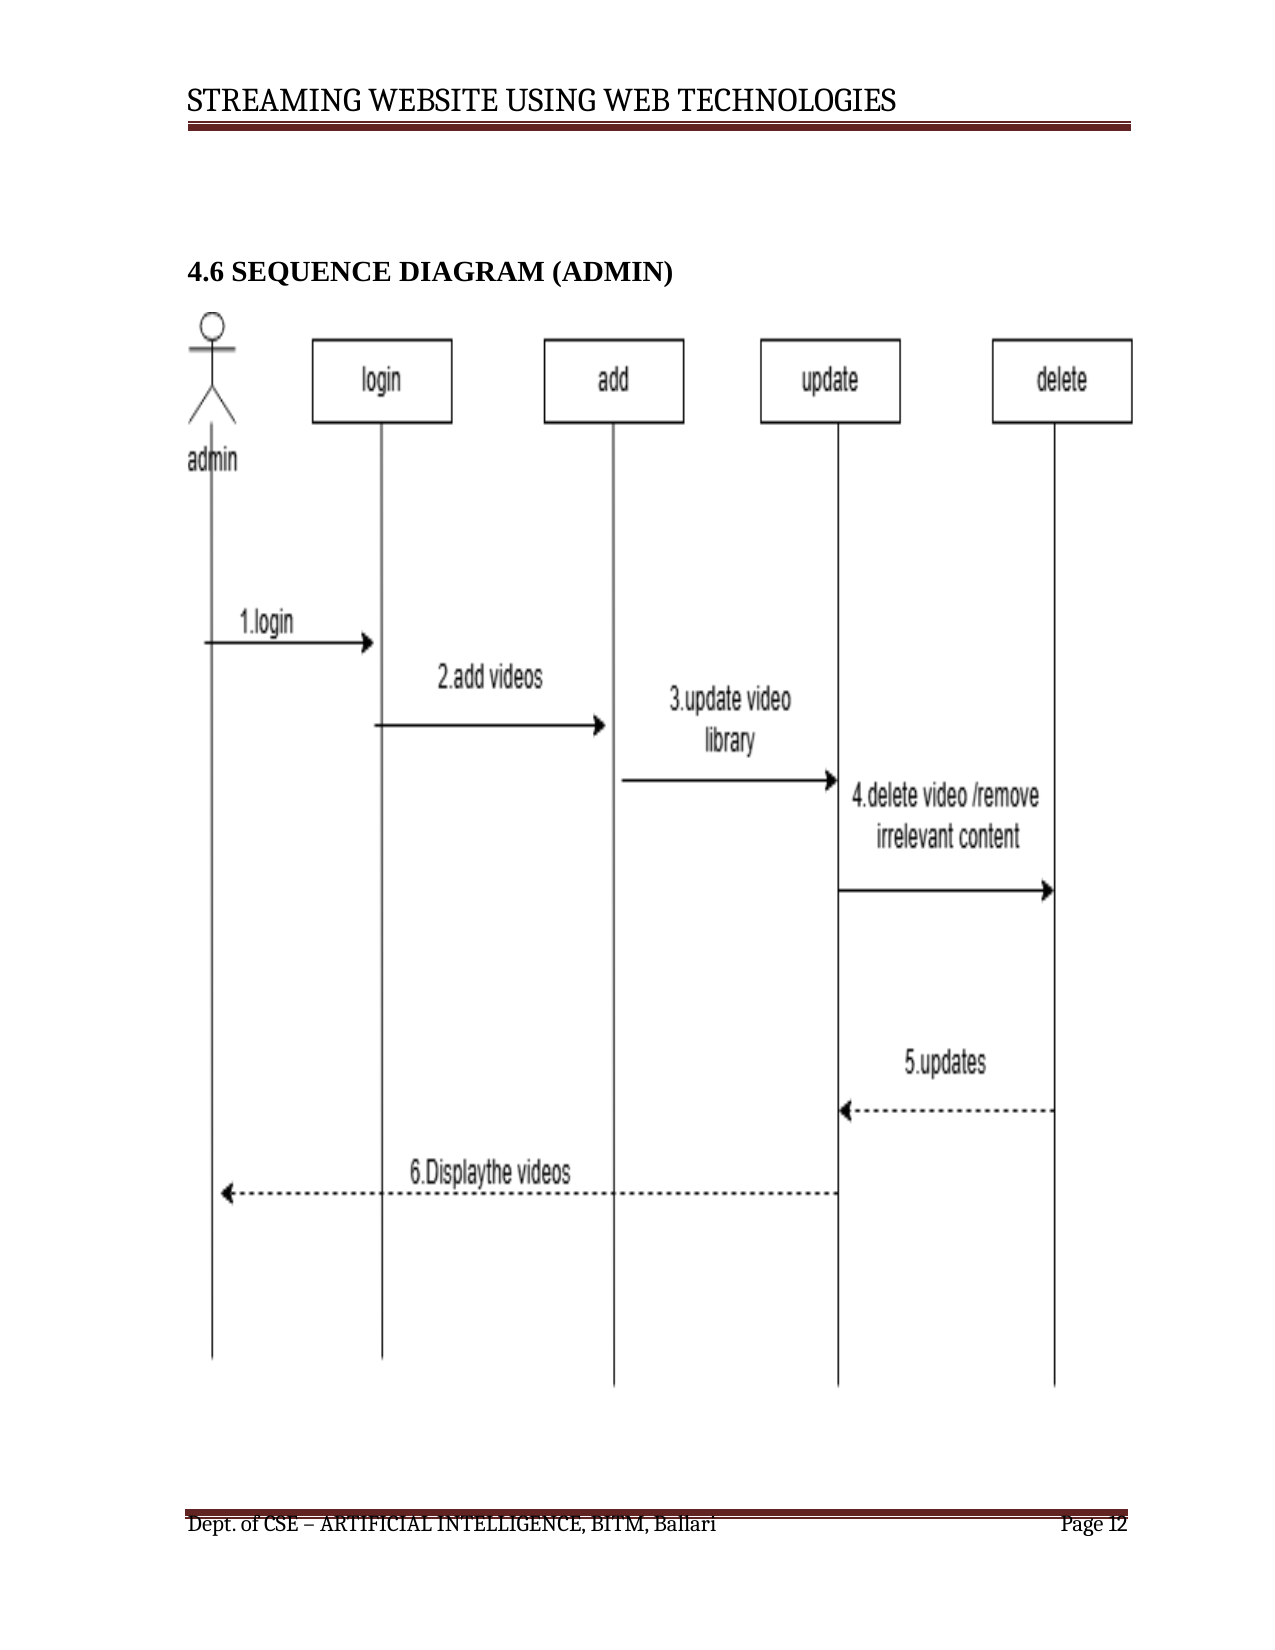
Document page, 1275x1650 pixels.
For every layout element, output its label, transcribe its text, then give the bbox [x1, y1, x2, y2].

text 4.6 SEQUENCE DIAGRAM (ADMIN) [187, 254, 1133, 287]
picture [187, 312, 1133, 1391]
